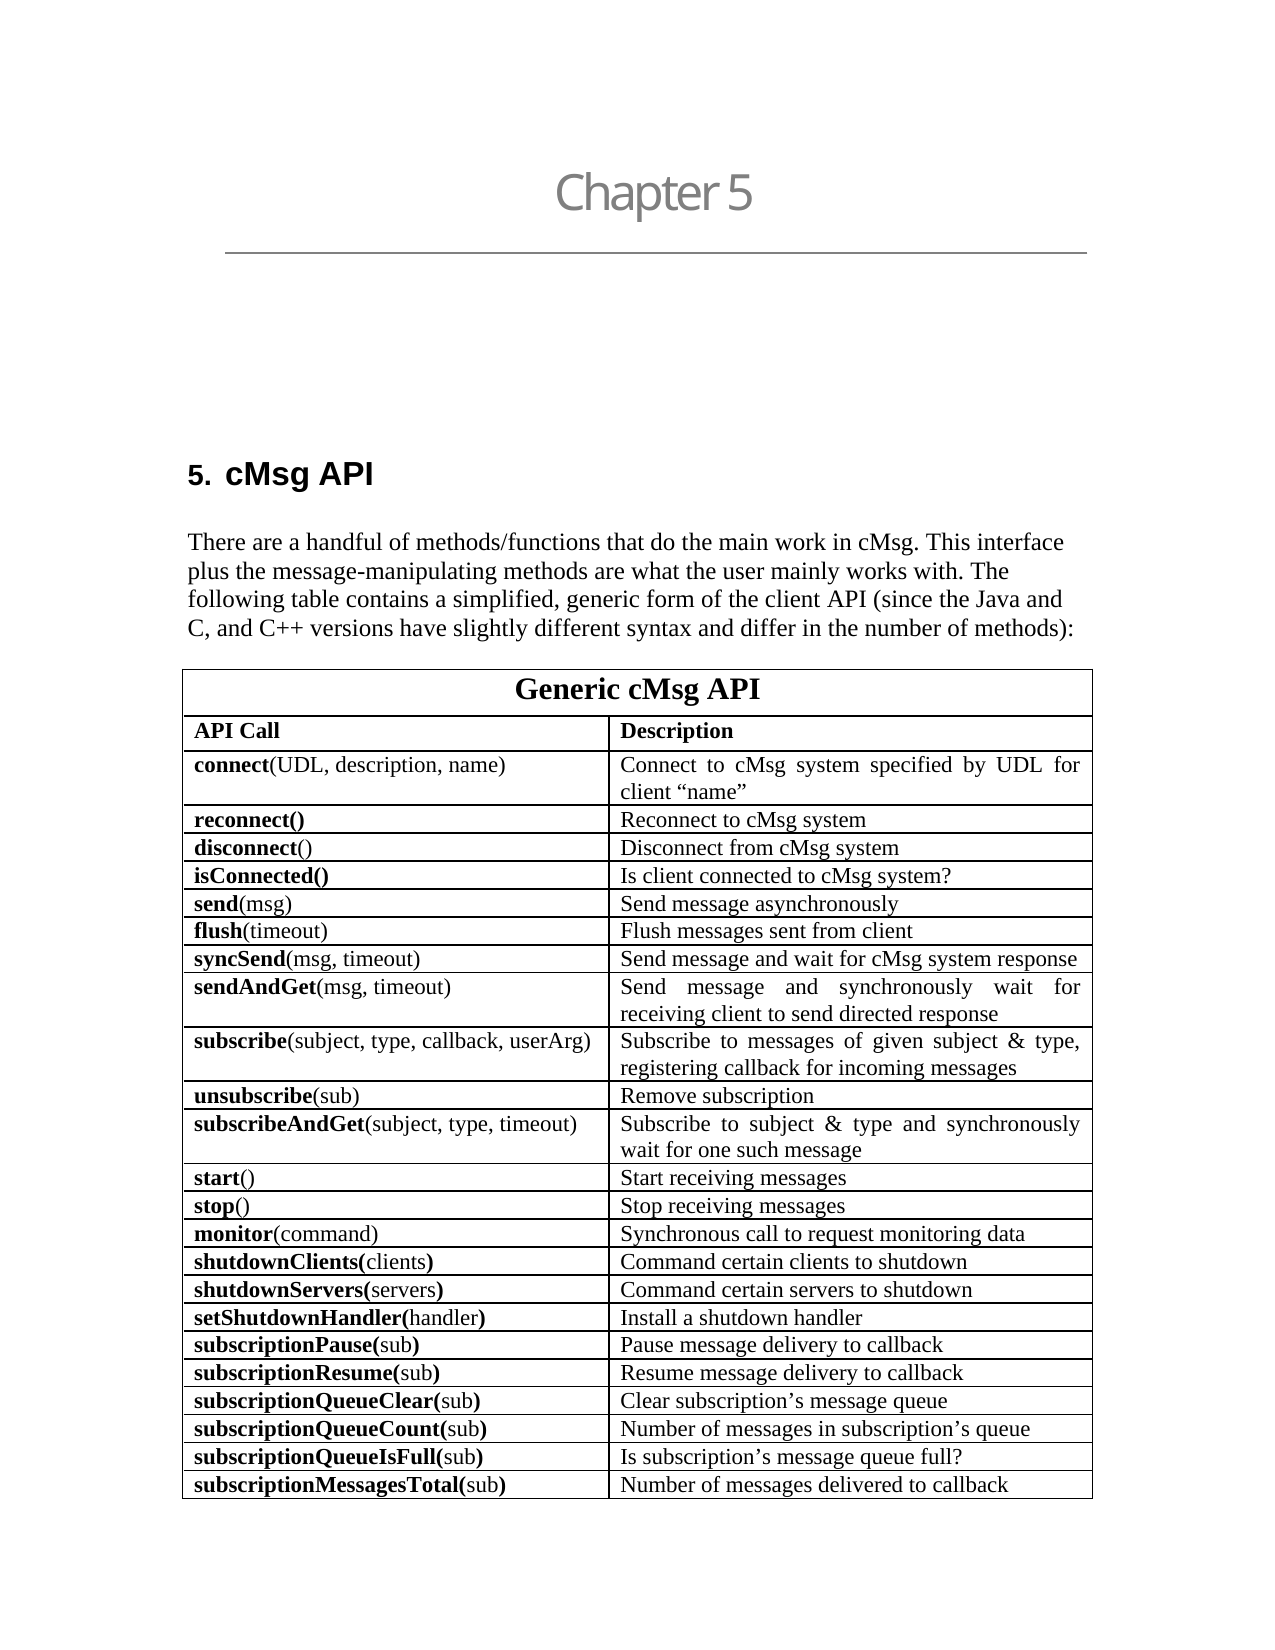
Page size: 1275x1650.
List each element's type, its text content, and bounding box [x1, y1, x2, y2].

table_cell subscriptionQueueCount(sub) [183, 1415, 608, 1442]
table_cell Is subscription’s message queue full? [610, 1443, 1092, 1469]
table_cell reconnect() [183, 805, 608, 832]
table_cell Resume message delivery to callback [610, 1360, 1092, 1386]
table_cell shutdownClients(clients) [183, 1247, 608, 1274]
table_cell Clear subscription’s message queue [610, 1387, 1092, 1414]
table_cell subscriptionResume(sub) [183, 1359, 608, 1386]
table_cell Stop receiving messages [610, 1192, 1092, 1218]
table_cell disconnect() [183, 833, 608, 860]
table_cell setShutdownHandler(handler) [183, 1303, 608, 1330]
table_cell sendAndGet(msg, timeout) [183, 973, 608, 1026]
table_cell Synchronous call to request monitoring data [610, 1220, 1092, 1246]
table_cell send(msg) [183, 889, 608, 916]
table_cell Flush messages sent from client [610, 918, 1092, 944]
table_cell syncSend(msg, timeout) [183, 945, 608, 972]
table_cell subscriptionPause(sub) [183, 1331, 608, 1358]
table_cell Disconnect from cMsg system [610, 834, 1092, 860]
table_cell Start receiving messages [610, 1164, 1092, 1190]
table_cell Command certain clients to shutdown [610, 1248, 1092, 1274]
table_cell Send message and synchronously wait for receiving client to send directed response [610, 973, 1092, 1026]
table_header Generic cMsg API [183, 670, 1092, 715]
table_cell flush(timeout) [183, 917, 608, 944]
table_cell Reconnect to cMsg system [610, 806, 1092, 832]
table_cell Number of messages in subscription’s queue [610, 1415, 1092, 1442]
table_cell Command certain servers to shutdown [610, 1276, 1092, 1302]
table_cell stop() [183, 1191, 608, 1218]
title Chapter 5 [225, 160, 1087, 252]
table_cell Subscribe to messages of given subject & type, registering callback for incoming messages [610, 1028, 1092, 1080]
table_cell Send message and wait for cMsg system response [610, 946, 1092, 972]
table_cell Subscribe to subject & type and synchronously wait for one such message [610, 1110, 1092, 1162]
table_cell subscriptionQueueIsFull(sub) [183, 1443, 608, 1469]
table_cell Pause message delivery to callback [610, 1332, 1092, 1358]
table_cell Remove subscription [610, 1082, 1092, 1108]
subtitle cMsg API [187, 454, 1087, 492]
table_cell subscribeAndGet(subject, type, timeout) [183, 1109, 608, 1162]
text There are a handful of methods/functions that do the main work in cMsg. This interface plus the message-manipulating methods are what the user mainly works with. The following table contains a simplified, generic form of the client API (since the Java and C, and C++ versions have slightly different syntax and differ in the number of methods): [187, 527, 1087, 642]
table_cell connect(UDL, description, name) [183, 751, 608, 804]
table_cell Is client connected to cMsg system? [610, 862, 1092, 888]
table_cell Send message asynchronously [610, 890, 1092, 916]
table_cell unsubscribe(sub) [183, 1081, 608, 1108]
table_cell subscriptionQueueClear(sub) [183, 1387, 608, 1414]
table_cell API Call [183, 716, 608, 750]
table_cell Number of messages delivered to callback [610, 1471, 1092, 1497]
table_cell monitor(command) [183, 1219, 608, 1246]
table_cell Install a shutdown handler [610, 1304, 1092, 1330]
table_cell isConnected() [183, 861, 608, 888]
table_cell Description [610, 717, 1092, 750]
table_cell subscribe(subject, type, callback, userArg) [183, 1027, 608, 1080]
table_cell shutdownServers(servers) [183, 1275, 608, 1302]
table_cell start() [183, 1164, 608, 1190]
table_cell subscriptionMessagesTotal(sub) [183, 1471, 608, 1497]
table_cell Connect to cMsg system specified by UDL for client “name” [610, 752, 1092, 804]
